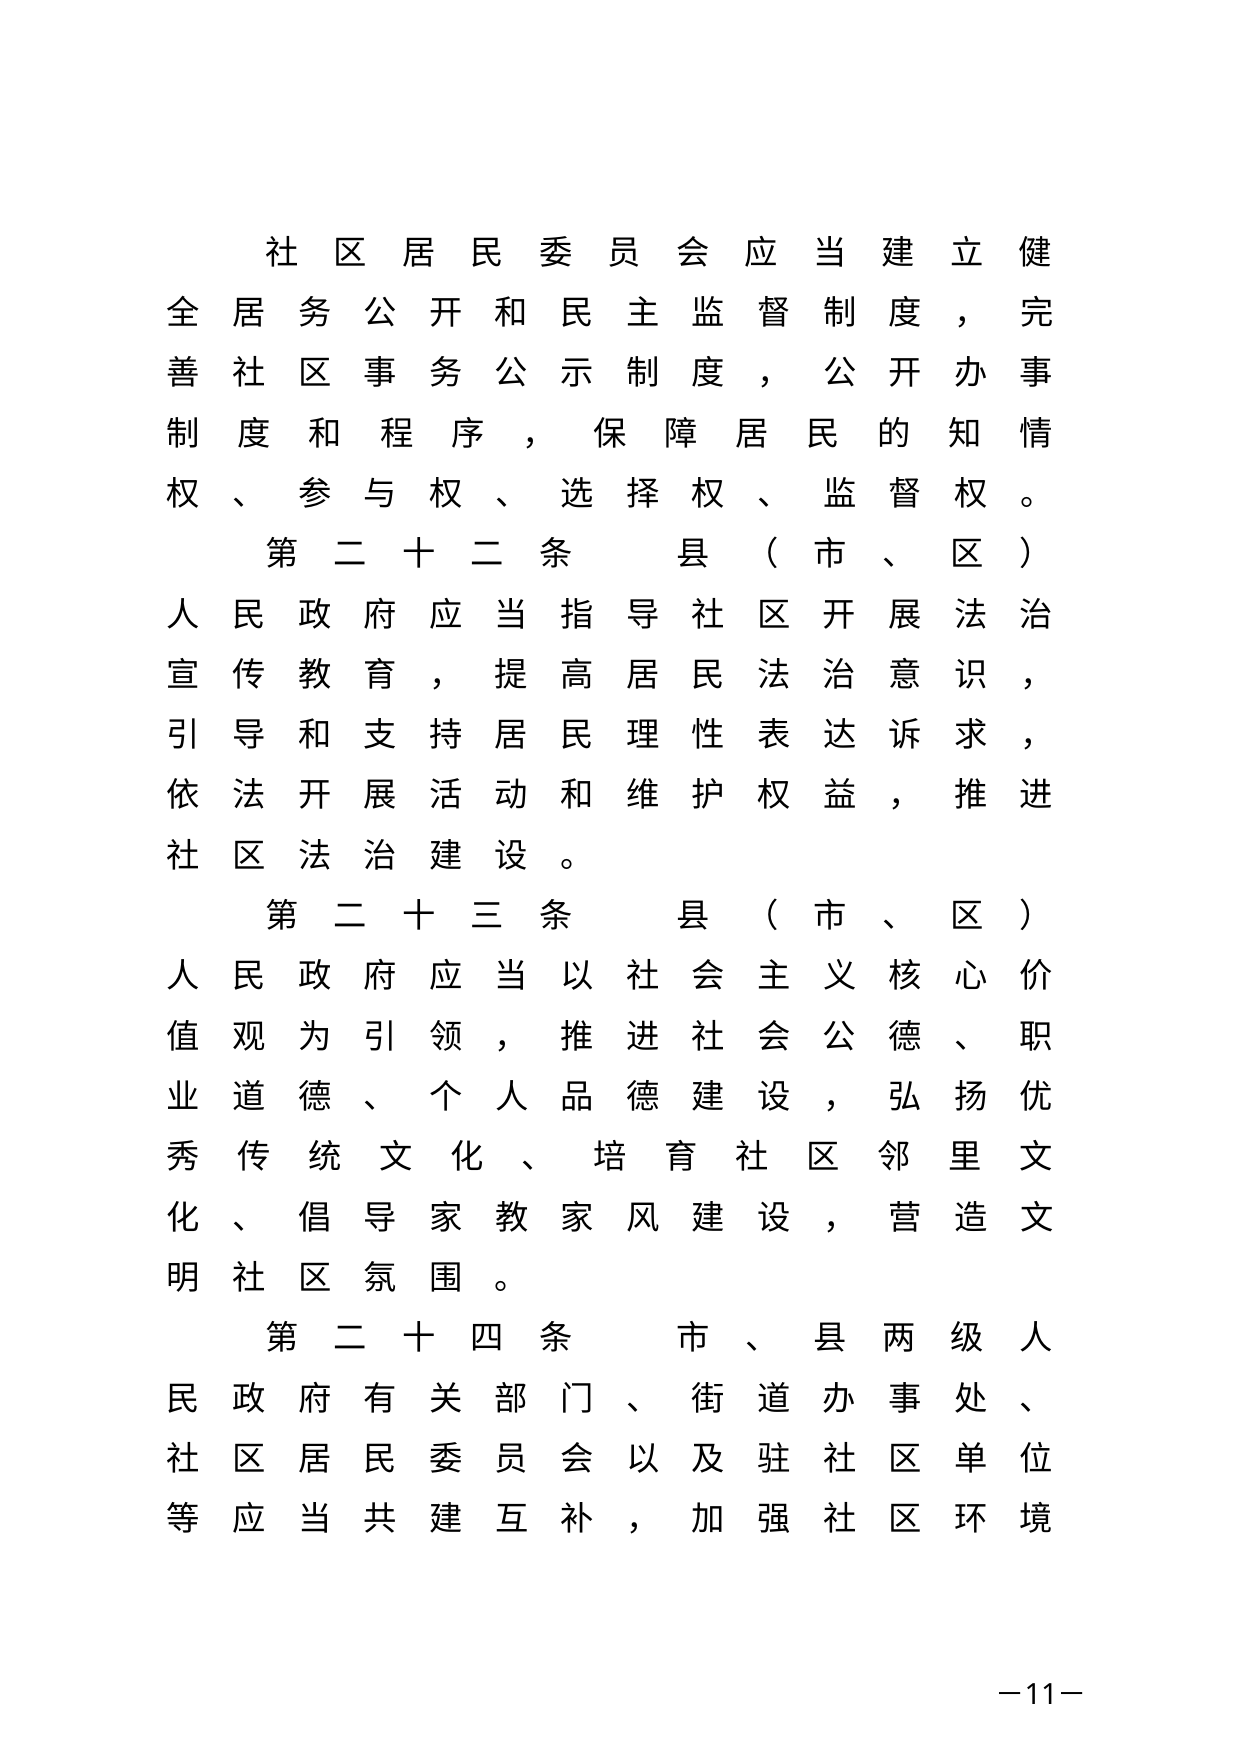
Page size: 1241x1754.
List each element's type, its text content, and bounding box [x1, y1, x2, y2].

text 社区居民委员会应当建立健全居务公开和民主监督制度，完善社区事务公示制度，公开办事制度和程序，保障居民的知情权、参与权、选择权、监督权。 [167, 219, 1085, 521]
text 第二十三条 县（市、区）人民政府应当以社会主义核心价值观为引领，推进社会公德、职业道德、个人品德建设，弘扬优秀传统文化、培育社区邻里文化、倡导家教家风建设，营造文明社区氛围。 [167, 883, 1085, 1305]
text 第二十二条 县（市、区）人民政府应当指导社区开展法治宣传教育，提高居民法治意识，引导和支持居民理性表达诉求，依法开展活动和维护权益，推进社区法治建设。 [167, 521, 1085, 883]
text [167, 1305, 1085, 1546]
